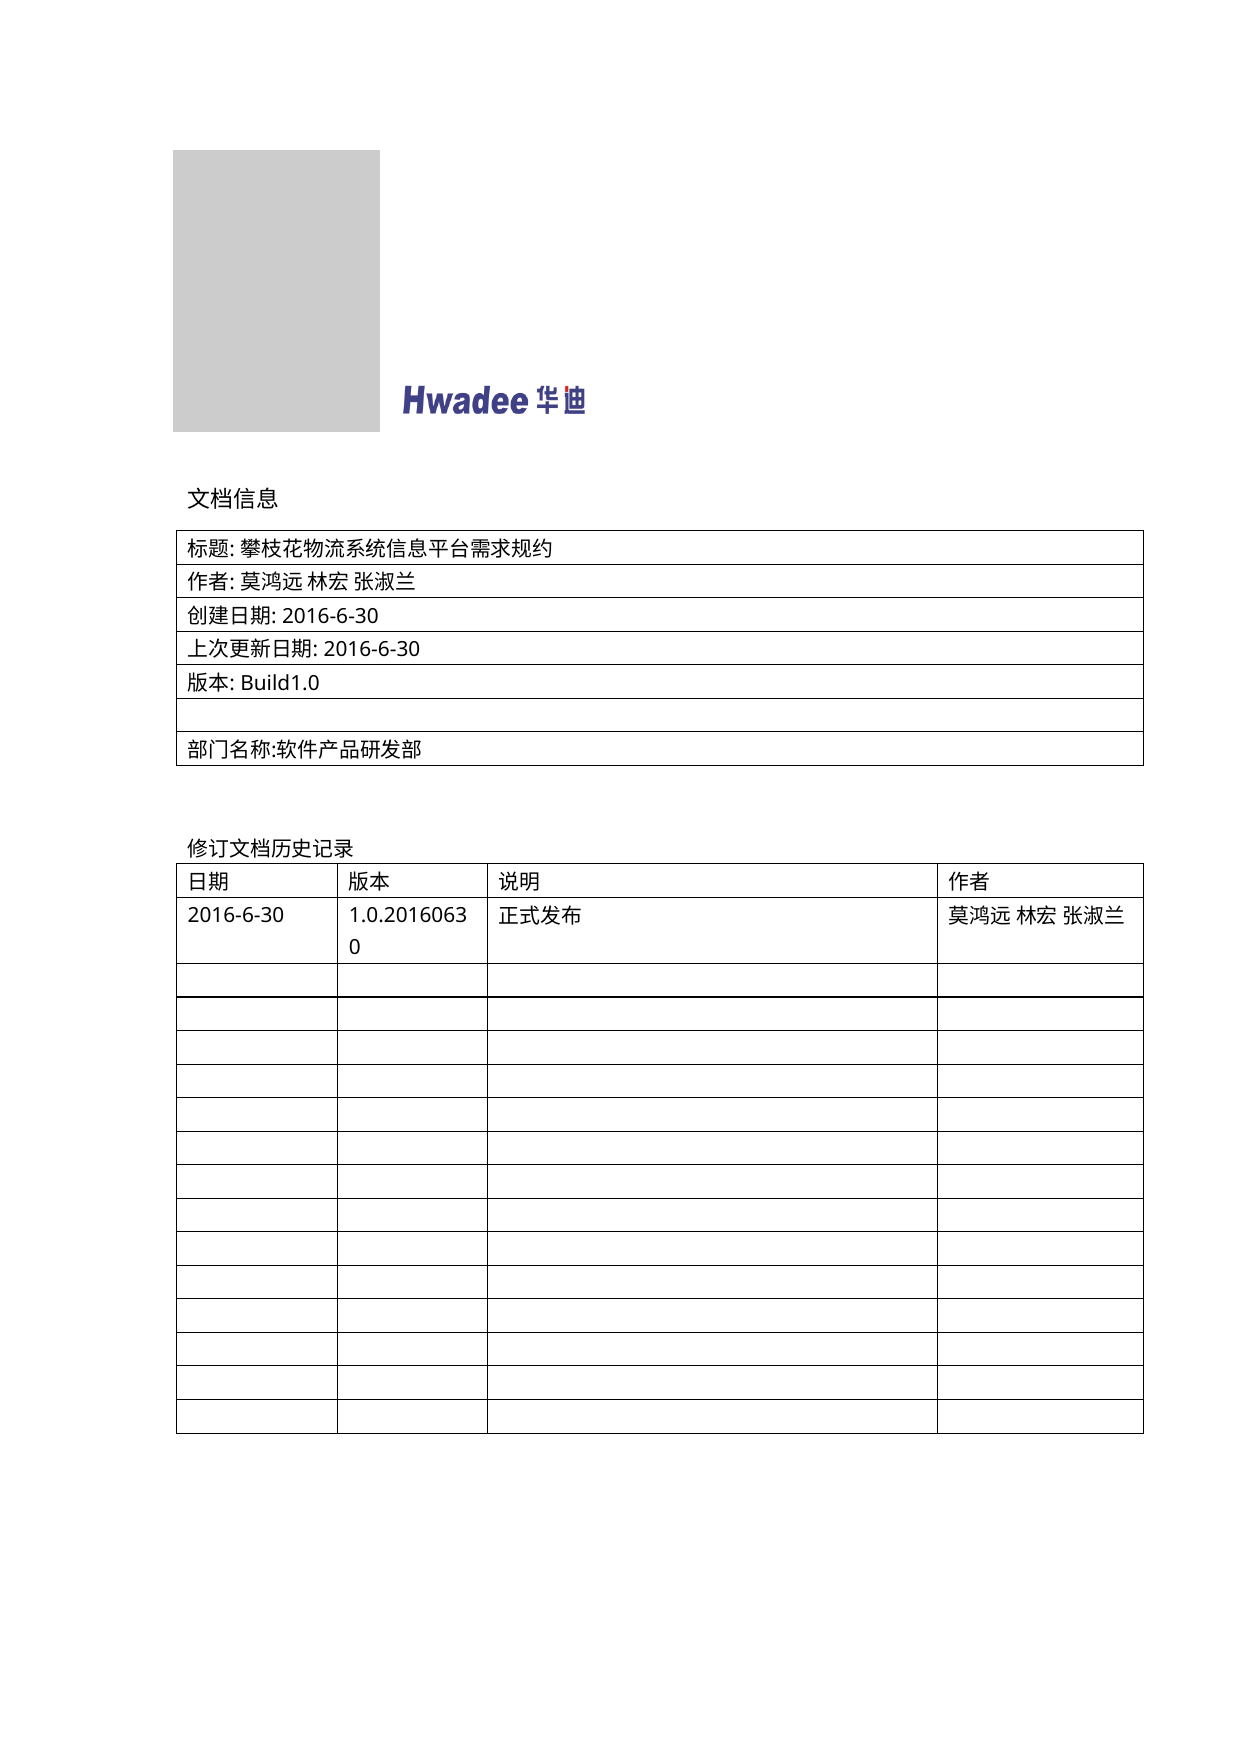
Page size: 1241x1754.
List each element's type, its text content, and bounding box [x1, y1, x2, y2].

table_cell [938, 1400, 1143, 1432]
table_cell [177, 1132, 337, 1164]
table_cell [338, 1065, 487, 1097]
table_header 标题: 攀枝花物流系统信息平台需求规约 [177, 531, 1143, 563]
table_cell 版本: Build1.0 [177, 665, 1143, 698]
table_cell [938, 1031, 1143, 1063]
table_cell [338, 998, 487, 1030]
table_cell [177, 1199, 337, 1231]
table_cell 莫鸿远 林宏 张淑兰 [938, 898, 1143, 963]
table_cell [177, 964, 337, 996]
table_cell [177, 1165, 337, 1198]
table_cell 作者: 莫鸿远 林宏 张淑兰 [177, 565, 1143, 597]
table_cell [177, 1400, 337, 1432]
table_cell [488, 1165, 937, 1198]
table_cell [177, 1266, 337, 1298]
table_cell [177, 1366, 337, 1399]
table_cell [938, 1232, 1143, 1265]
table_header 说明 [488, 864, 937, 897]
table_cell [338, 1132, 487, 1164]
table_cell [938, 1165, 1143, 1198]
table_cell [177, 1031, 337, 1063]
table_cell [488, 1266, 937, 1298]
table_cell [938, 998, 1143, 1030]
table_cell [938, 1266, 1143, 1298]
table_cell 2016-6-30 [177, 898, 337, 963]
table_cell [338, 1165, 487, 1198]
table_header 版本 [338, 864, 487, 897]
table_cell [177, 998, 337, 1030]
table_cell [488, 1366, 937, 1399]
table_cell [938, 1333, 1143, 1365]
table_cell [488, 998, 937, 1030]
table_header 作者 [938, 864, 1143, 897]
table_cell [177, 1333, 337, 1365]
table_cell [488, 1031, 937, 1063]
table_cell 上次更新日期: 2016-6-30 [177, 632, 1143, 664]
table_cell [338, 1031, 487, 1063]
table_cell [338, 1400, 487, 1432]
table_cell [488, 1400, 937, 1432]
table_cell 1.0.20160630 [338, 898, 487, 963]
table_cell [488, 1065, 937, 1097]
table_cell [177, 1098, 337, 1131]
table_cell [177, 699, 1143, 731]
table_cell [938, 1199, 1143, 1231]
text 修订文档历史记录 [187, 831, 1053, 863]
table_cell [177, 1299, 337, 1332]
table_cell [938, 1098, 1143, 1131]
table_cell [938, 1065, 1143, 1097]
table_cell [338, 1232, 487, 1265]
table_cell 正式发布 [488, 898, 937, 963]
table_cell [938, 1299, 1143, 1332]
table_cell [938, 1366, 1143, 1399]
table_cell [488, 1132, 937, 1164]
table_cell [380, 150, 1125, 432]
table_cell [488, 1232, 937, 1265]
text 文档信息 [187, 465, 1053, 530]
picture [391, 370, 600, 429]
table_cell [338, 1098, 487, 1131]
table_cell [488, 1299, 937, 1332]
table_cell [177, 1232, 337, 1265]
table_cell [173, 150, 380, 432]
table_cell [488, 1333, 937, 1365]
table_header 日期 [177, 864, 337, 897]
table_cell [338, 1266, 487, 1298]
table_cell [177, 1065, 337, 1097]
table_cell [488, 1199, 937, 1231]
table_cell [488, 1098, 937, 1131]
table_cell 创建日期: 2016-6-30 [177, 598, 1143, 631]
table_cell [338, 1366, 487, 1399]
table_cell [338, 1199, 487, 1231]
table_cell [338, 1333, 487, 1365]
table_cell [338, 964, 487, 996]
table_cell [938, 964, 1143, 996]
table_cell [338, 1299, 487, 1332]
table_cell 部门名称:软件产品研发部 [177, 732, 1143, 765]
table_cell [938, 1132, 1143, 1164]
table_cell [488, 964, 937, 996]
